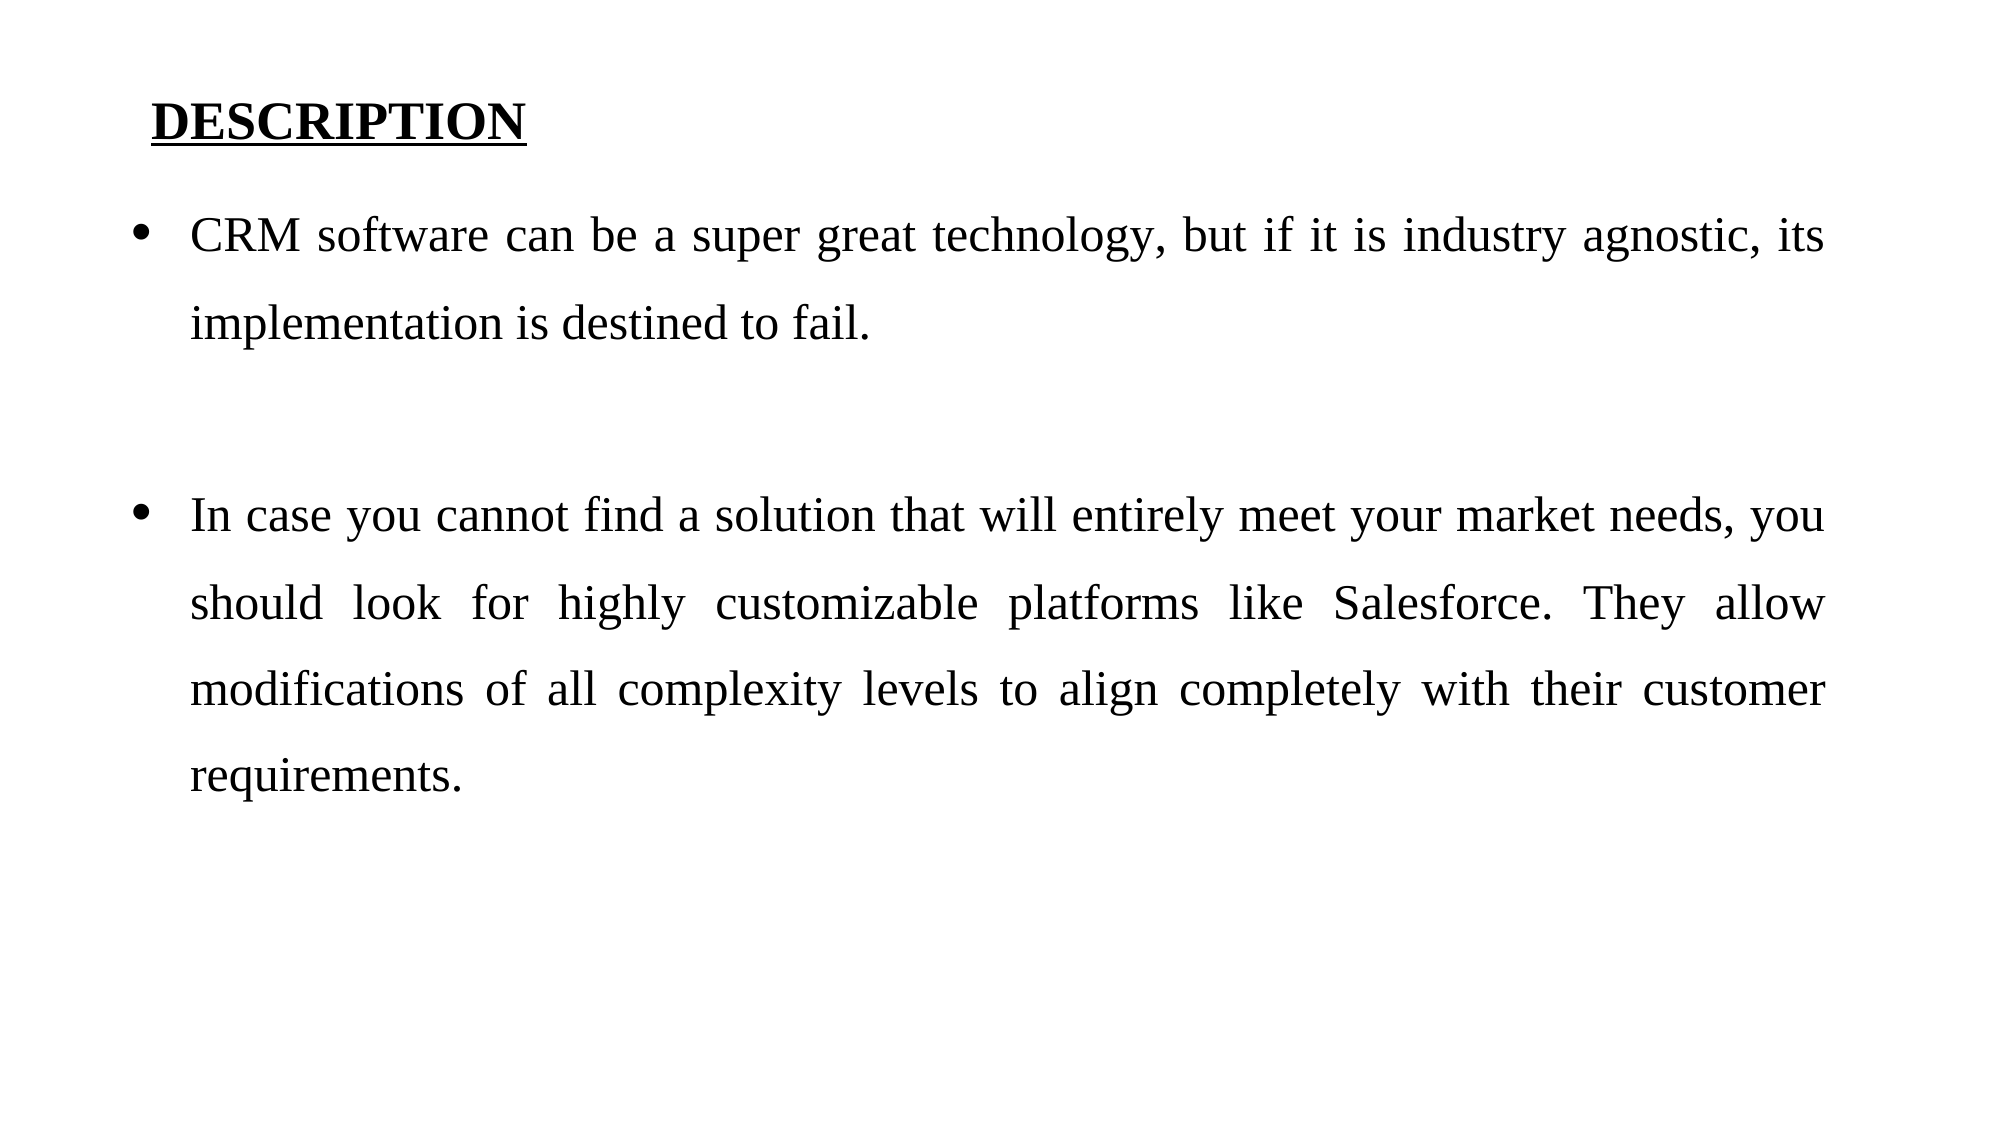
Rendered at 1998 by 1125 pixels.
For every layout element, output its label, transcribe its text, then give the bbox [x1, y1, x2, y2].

list CRM software can be a super great technology, but if it is industry agnostic, its implementation is destined to fail. [131, 197, 1828, 350]
subtitle DESCRIPTION [151, 89, 1828, 152]
list In case you cannot find a solution that will entirely meet your market needs, you should look for highly customizable platforms like Salesforce. They allow modifications of all complexity levels to align completely with their customer requirements. [131, 477, 1828, 803]
